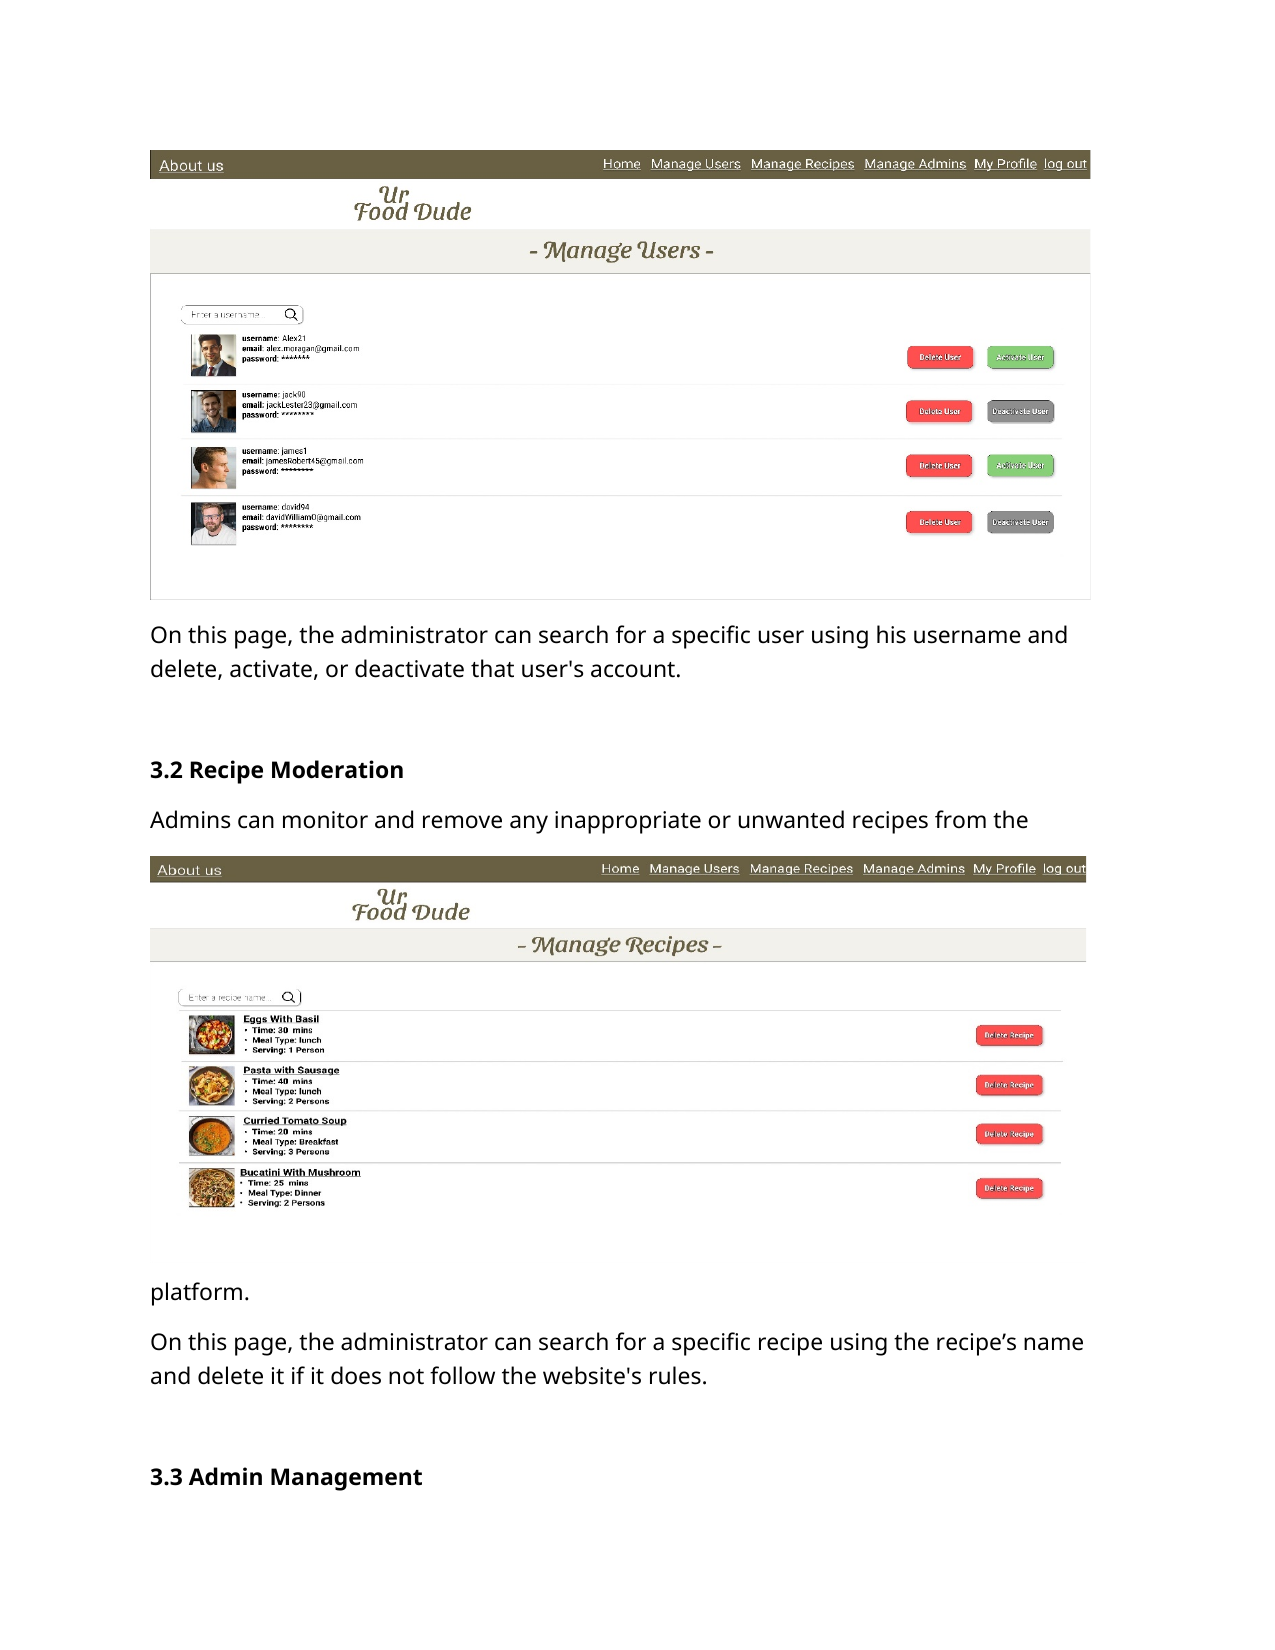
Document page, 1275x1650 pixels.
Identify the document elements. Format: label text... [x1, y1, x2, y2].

text 3.3 Admin Management [150, 1460, 1087, 1492]
picture [150, 150, 1091, 600]
text 3.2 Recipe Moderation [150, 754, 1087, 785]
picture [148, 856, 1086, 1262]
text On this page, the administrator can search for a specific recipe using the recipe’s name and delete it if it does not follow the website's rules. [150, 1326, 1087, 1391]
text On this page, the administrator can search for a specific user using his username and delete, activate, or deactivate that user's account. [150, 619, 1087, 684]
